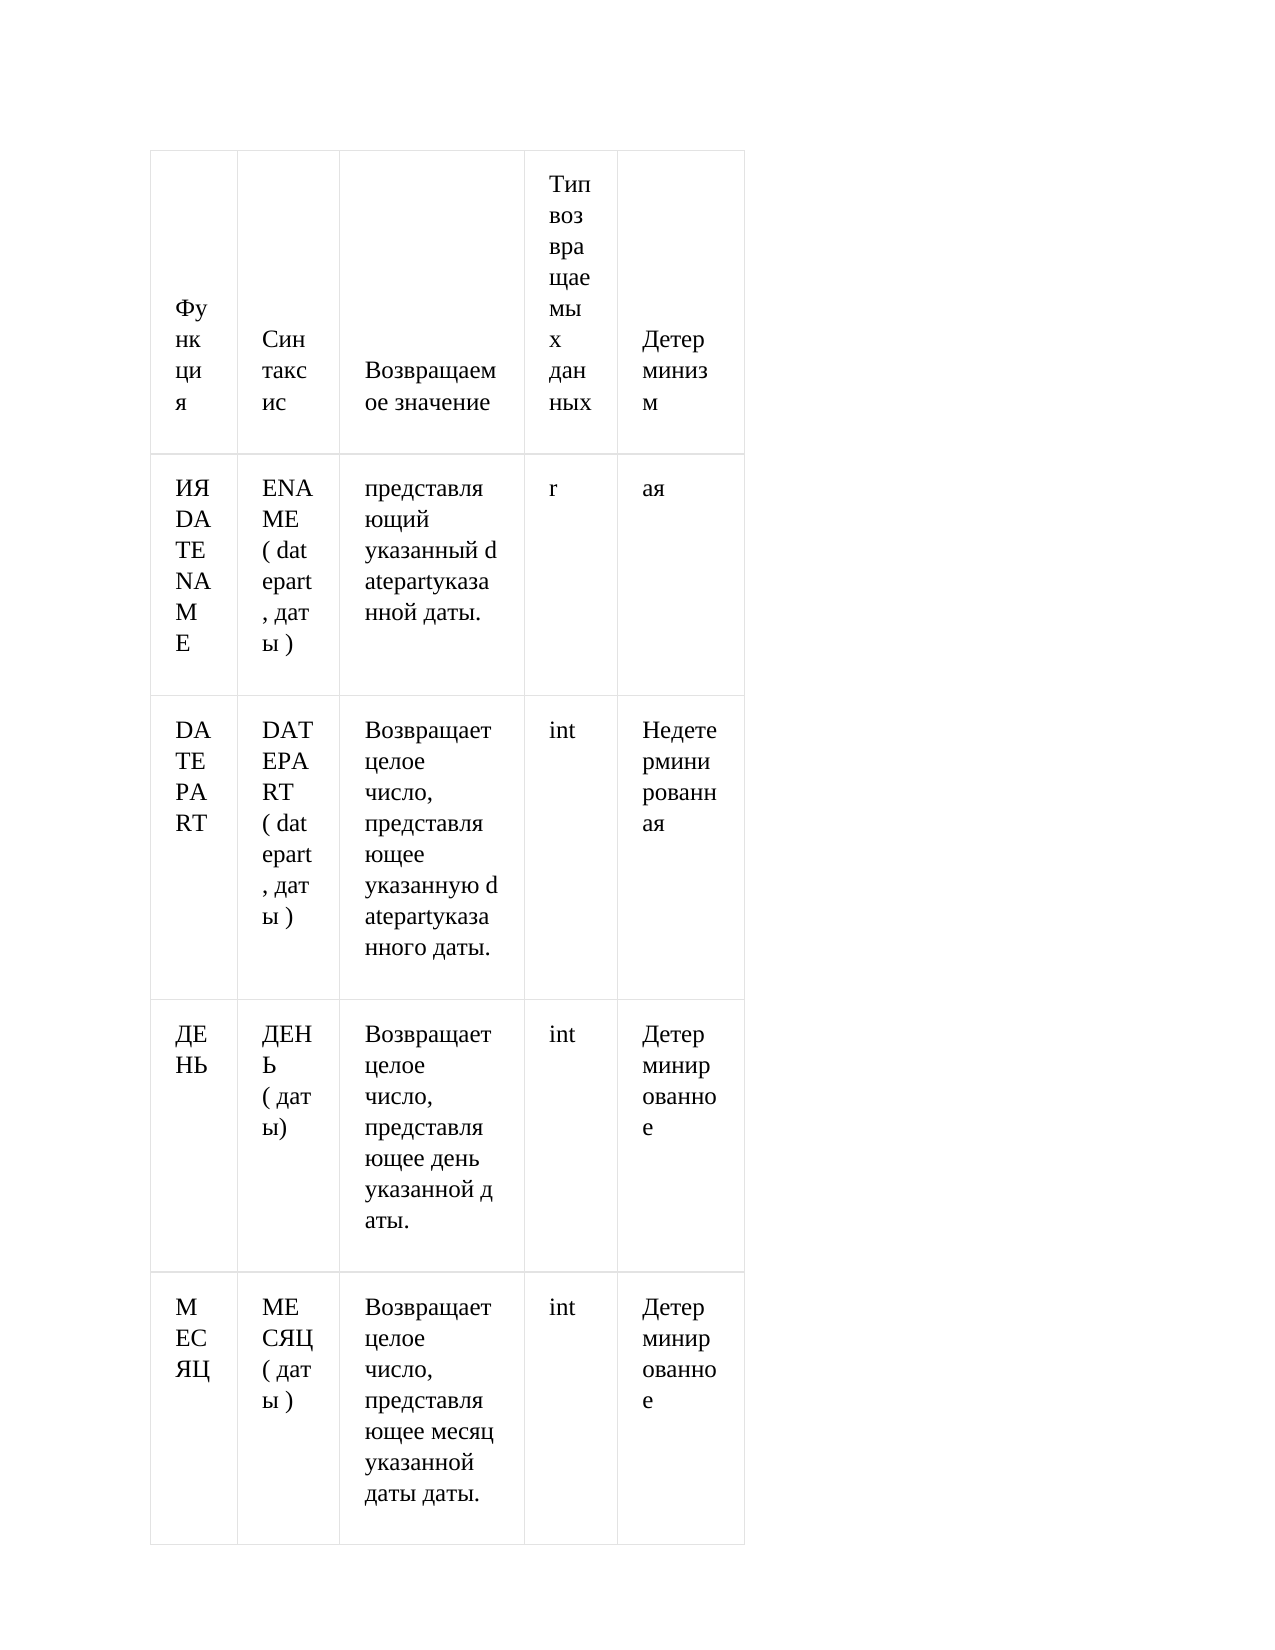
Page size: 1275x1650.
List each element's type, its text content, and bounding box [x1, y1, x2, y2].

table_cell Недетерминированная [618, 696, 744, 998]
table_cell ДЕНЬ [151, 1000, 237, 1271]
table_cell Возвращает целое число, представляющее день указанной даты. [340, 1000, 524, 1271]
table_cell DATEPART ( datepart , даты ) [238, 696, 339, 998]
table_cell Недетерминированная [618, 455, 744, 694]
table_cell int [525, 696, 617, 998]
table_cell Возвращает целое число, представляющее указанную datepartуказанного даты. [340, 696, 524, 998]
table_cell int [525, 1000, 617, 1271]
table_header Возвращаемое значение [340, 151, 524, 453]
table_header Функция [151, 151, 237, 453]
table_cell ФУНКЦИЯ DATENAME [151, 455, 237, 694]
table_cell Возвращает целое число, представляющее месяц указанной даты даты. [340, 1273, 524, 1544]
table_cell Функция DATENAME ( datepart , даты ) [238, 455, 339, 694]
table_header Тип возвращаемых данных [525, 151, 617, 453]
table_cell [340, 455, 524, 694]
table_cell nvarchar [525, 455, 617, 694]
table_cell DATEPART [151, 696, 237, 998]
table_cell ДЕНЬ ( даты) [238, 1000, 339, 1271]
table_cell МЕСЯЦ [151, 1273, 237, 1544]
table_header Детерминизм [618, 151, 744, 453]
table_cell МЕСЯЦ ( даты ) [238, 1273, 339, 1544]
table_header Синтаксис [238, 151, 339, 453]
table_cell Детерминированное [618, 1000, 744, 1271]
table_cell int [525, 1273, 617, 1544]
table_cell Детерминированное [618, 1273, 744, 1544]
